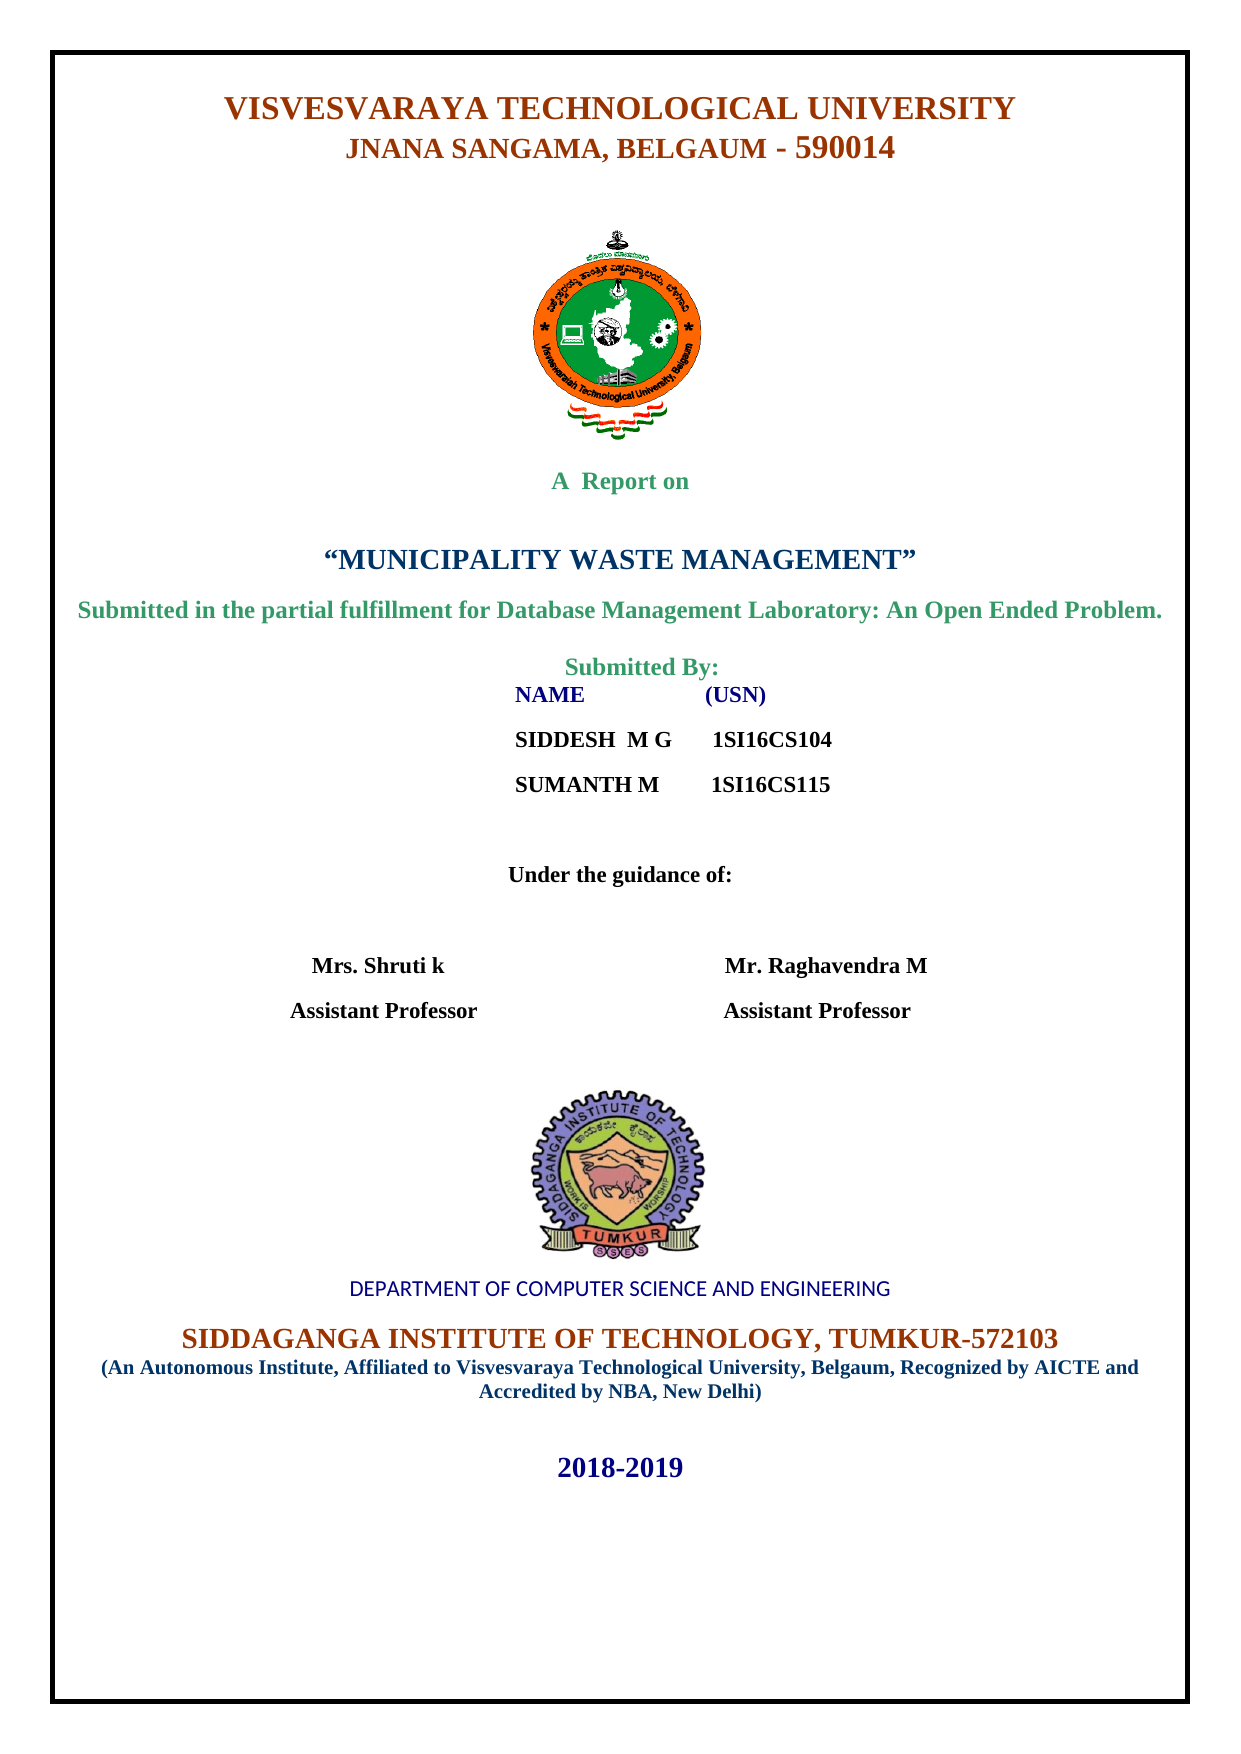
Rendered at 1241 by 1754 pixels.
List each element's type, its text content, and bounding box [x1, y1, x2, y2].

subtitle JNANA SANGAMA, BELGAUM - 590014 [65, 127, 1175, 165]
subtitle (An Autonomous Institute, Affiliated to Visvesvaraya Technological University, Belgaum, Recognized by AICTE and Accredited by NBA, New Delhi) [65, 1355, 1175, 1403]
subtitle Submitted By: [65, 652, 1175, 681]
text SIDDESH M G 1SI16CS104 [440, 726, 1175, 753]
subtitle VISVESVARAYA TECHNOLOGICAL UNIVERSITY [65, 89, 1175, 127]
text Under the guidance of: [65, 862, 1175, 888]
picture [532, 230, 702, 444]
subtitle SIDDAGANGA INSTITUTE OF TECHNOLOGY, TUMKUR-572103 [65, 1321, 1175, 1355]
text 2018-2019 [65, 1450, 1175, 1483]
text Assistant Professor Assistant Professor [215, 997, 1175, 1023]
text SUMANTH M 1SI16CS115 [440, 771, 1175, 798]
text Mrs. Shruti k Mr. Raghavendra M [65, 952, 1175, 978]
text DEPARTMENT OF COMPUTER SCIENCE AND ENGINEERING [65, 1274, 1175, 1303]
text NAME (USN) [365, 681, 1175, 707]
subtitle Submitted in the partial fulfillment for Database Management Laboratory: An Open Ended Problem. [65, 595, 1175, 624]
subtitle A Report on [65, 466, 1175, 495]
text “MUNICIPALITY WASTE MANAGEMENT” [65, 542, 1175, 576]
